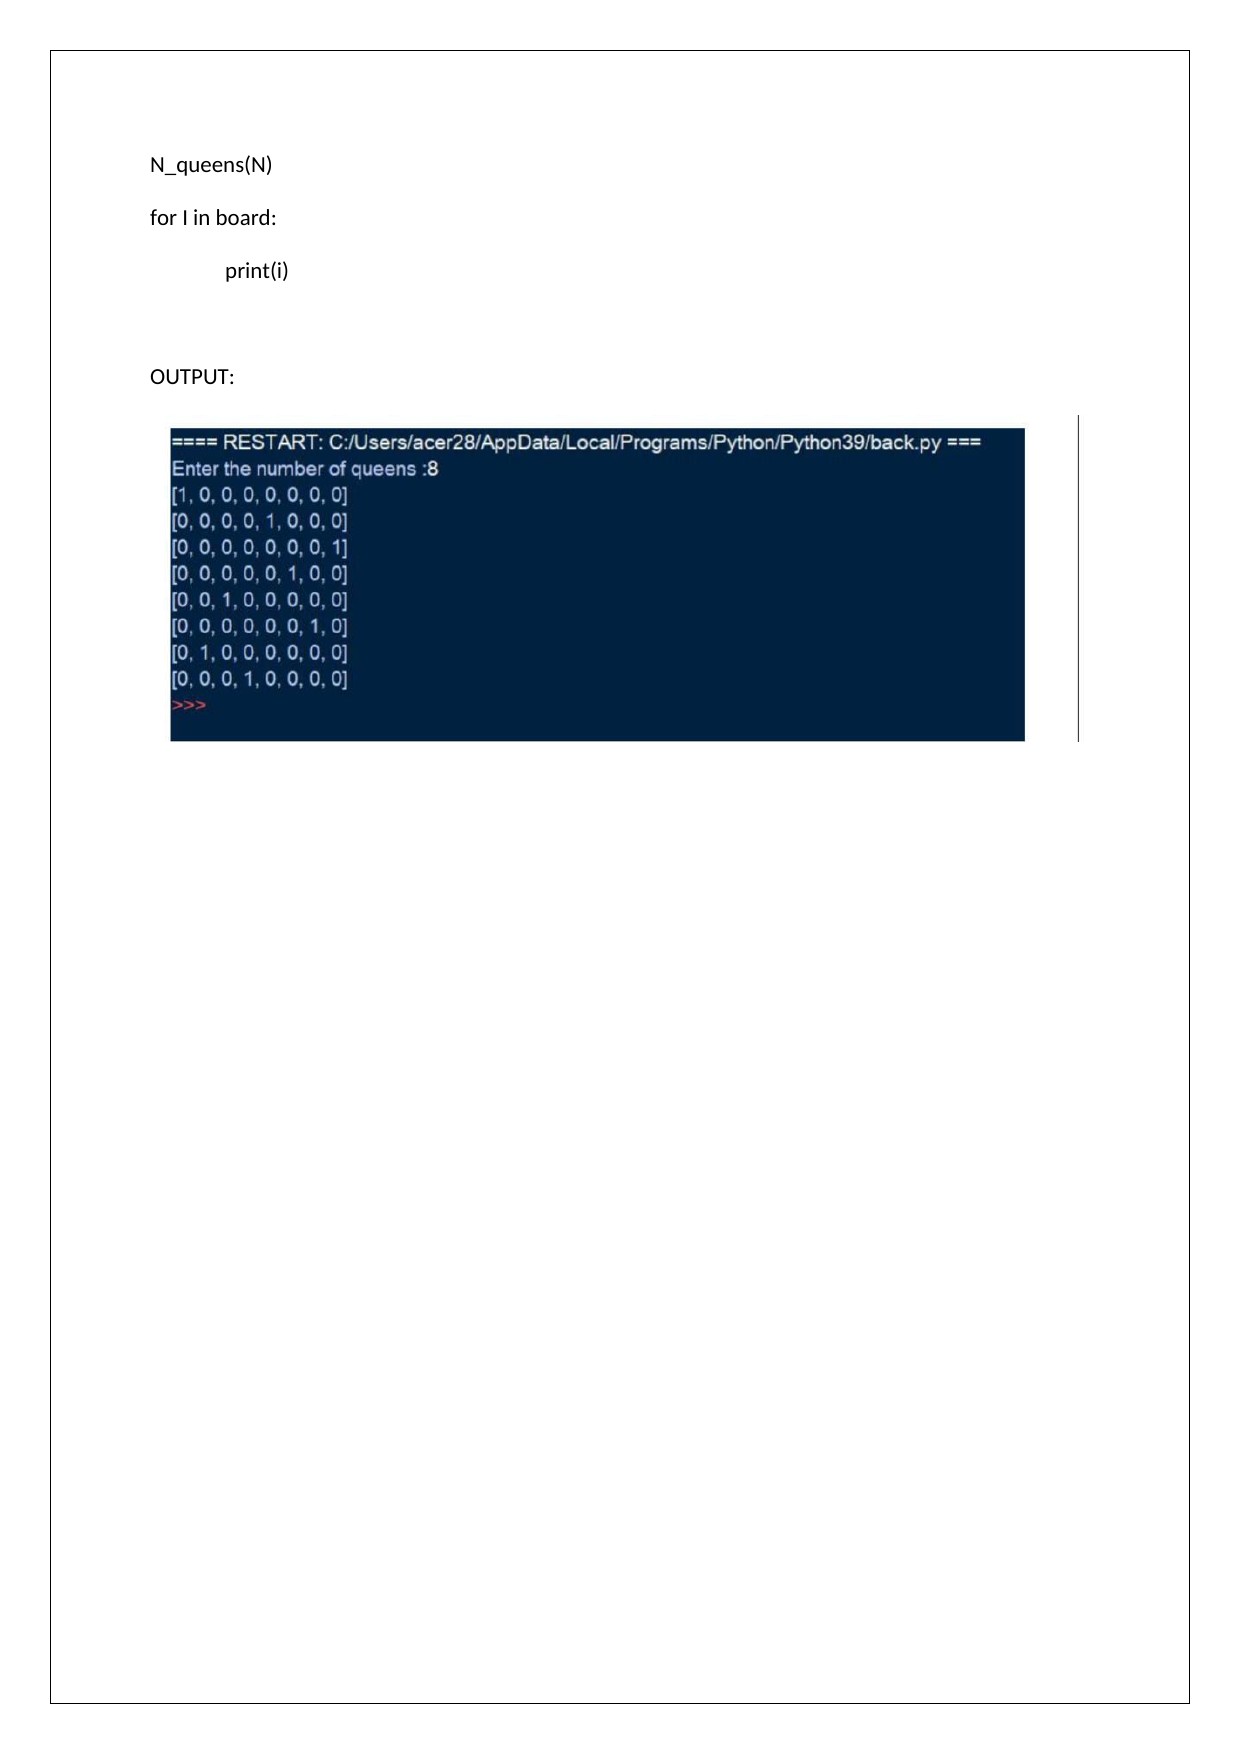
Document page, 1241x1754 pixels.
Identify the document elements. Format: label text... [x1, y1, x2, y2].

text for I in board: [150, 203, 1090, 231]
text print(i) [150, 256, 1090, 284]
text N_queens(N) [150, 150, 1090, 178]
text OUTPUT: [150, 362, 1090, 390]
picture [150, 415, 1091, 742]
